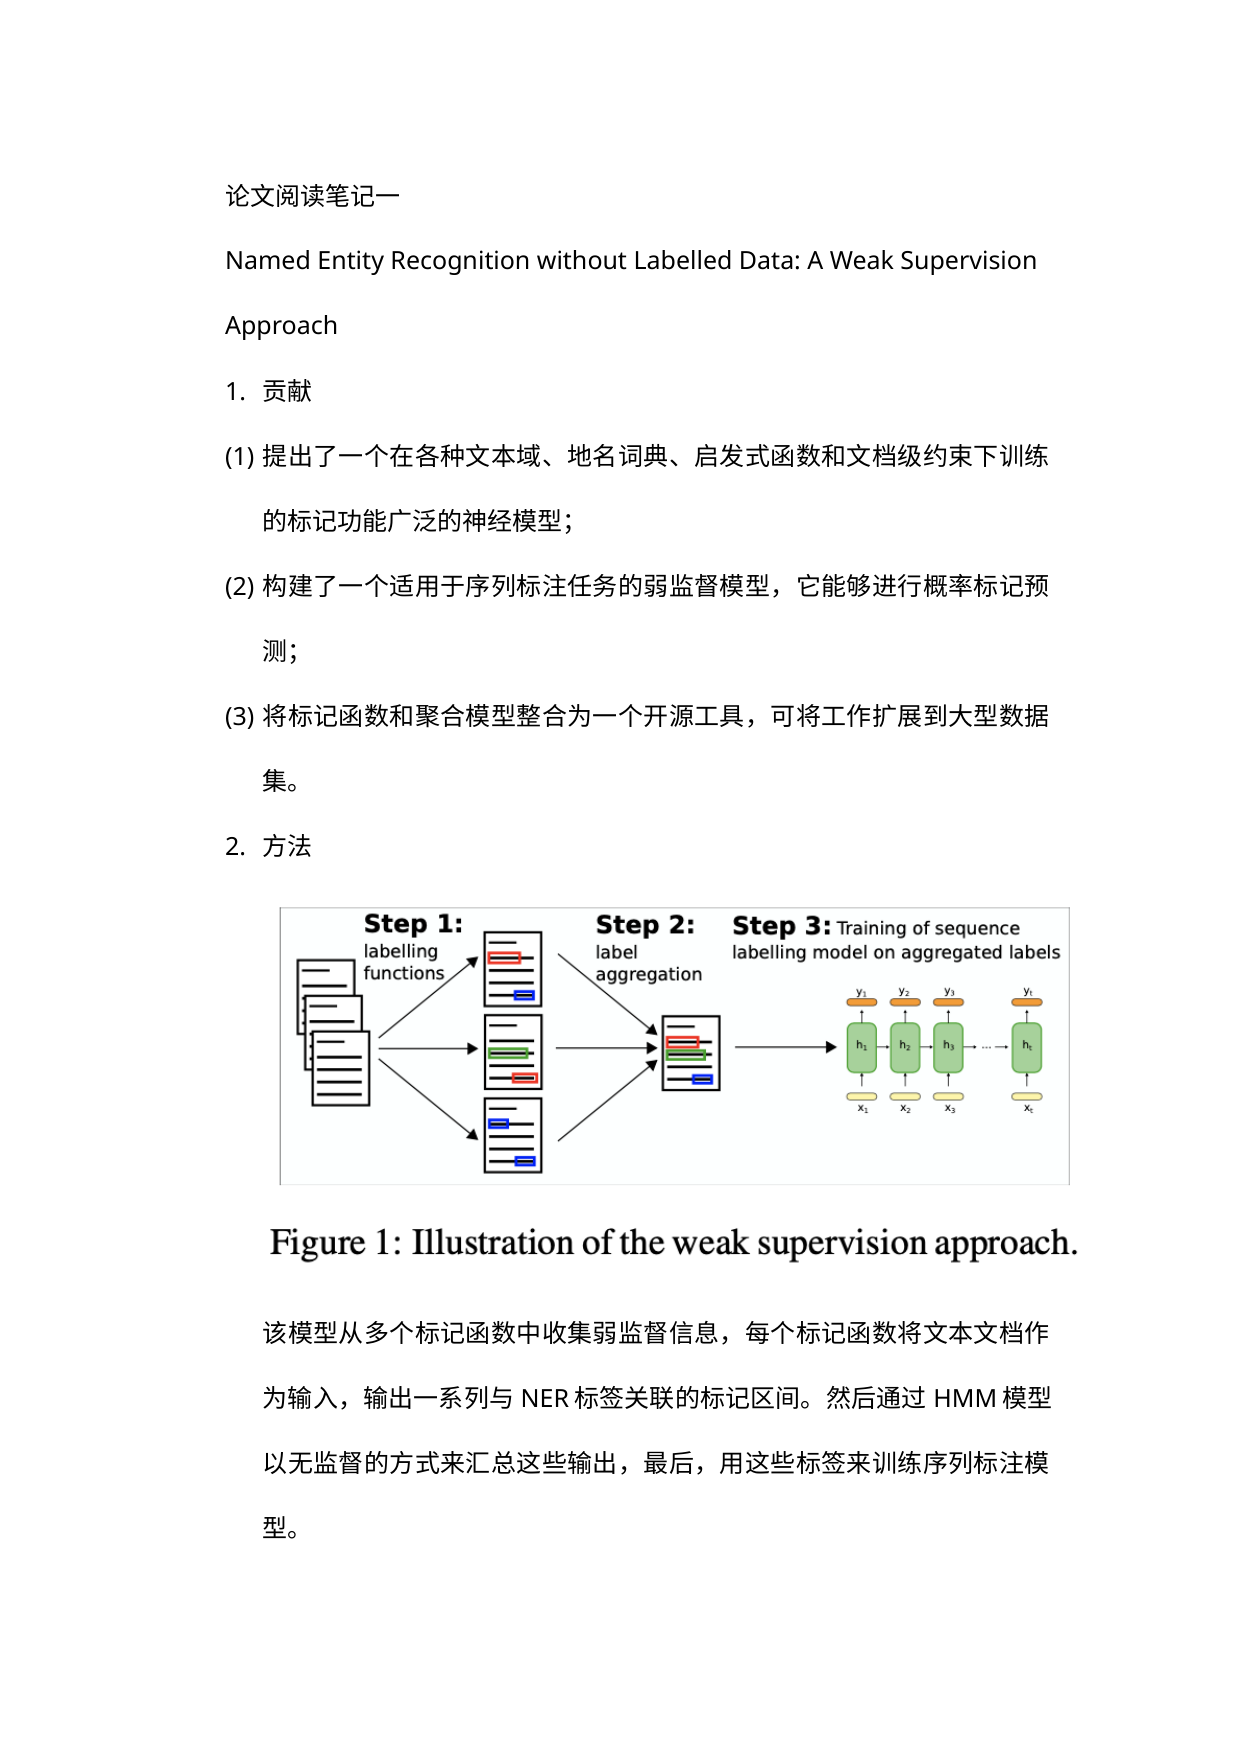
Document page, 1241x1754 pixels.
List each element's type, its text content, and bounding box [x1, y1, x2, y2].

list 提出了一个在各种文本域、地名词典、启发式函数和文档级约束下训练的标记功能广泛的神经模型； [225, 422, 1053, 552]
list 方法 [225, 812, 1053, 877]
list 贡献 [225, 357, 1053, 422]
list 构建了一个适用于序列标注任务的弱监督模型，它能够进行概率标记预测； [225, 552, 1053, 682]
list 该模型从多个标记函数中收集弱监督信息，每个标记函数将文本文档作为输入，输出一系列与NER标签关联的标记区间。然后通过HMM模型以无监督的方式来汇总这些输出，最后，用这些标签来训练序列标注模型。 [262, 1299, 1053, 1559]
picture [262, 877, 1123, 1275]
list Named Entity Recognition without Labelled Data: A Weak Supervision Approach [225, 227, 1053, 357]
list 论文阅读笔记一 [225, 162, 1053, 227]
list 将标记函数和聚合模型整合为一个开源工具，可将工作扩展到大型数据集。 [225, 682, 1053, 812]
